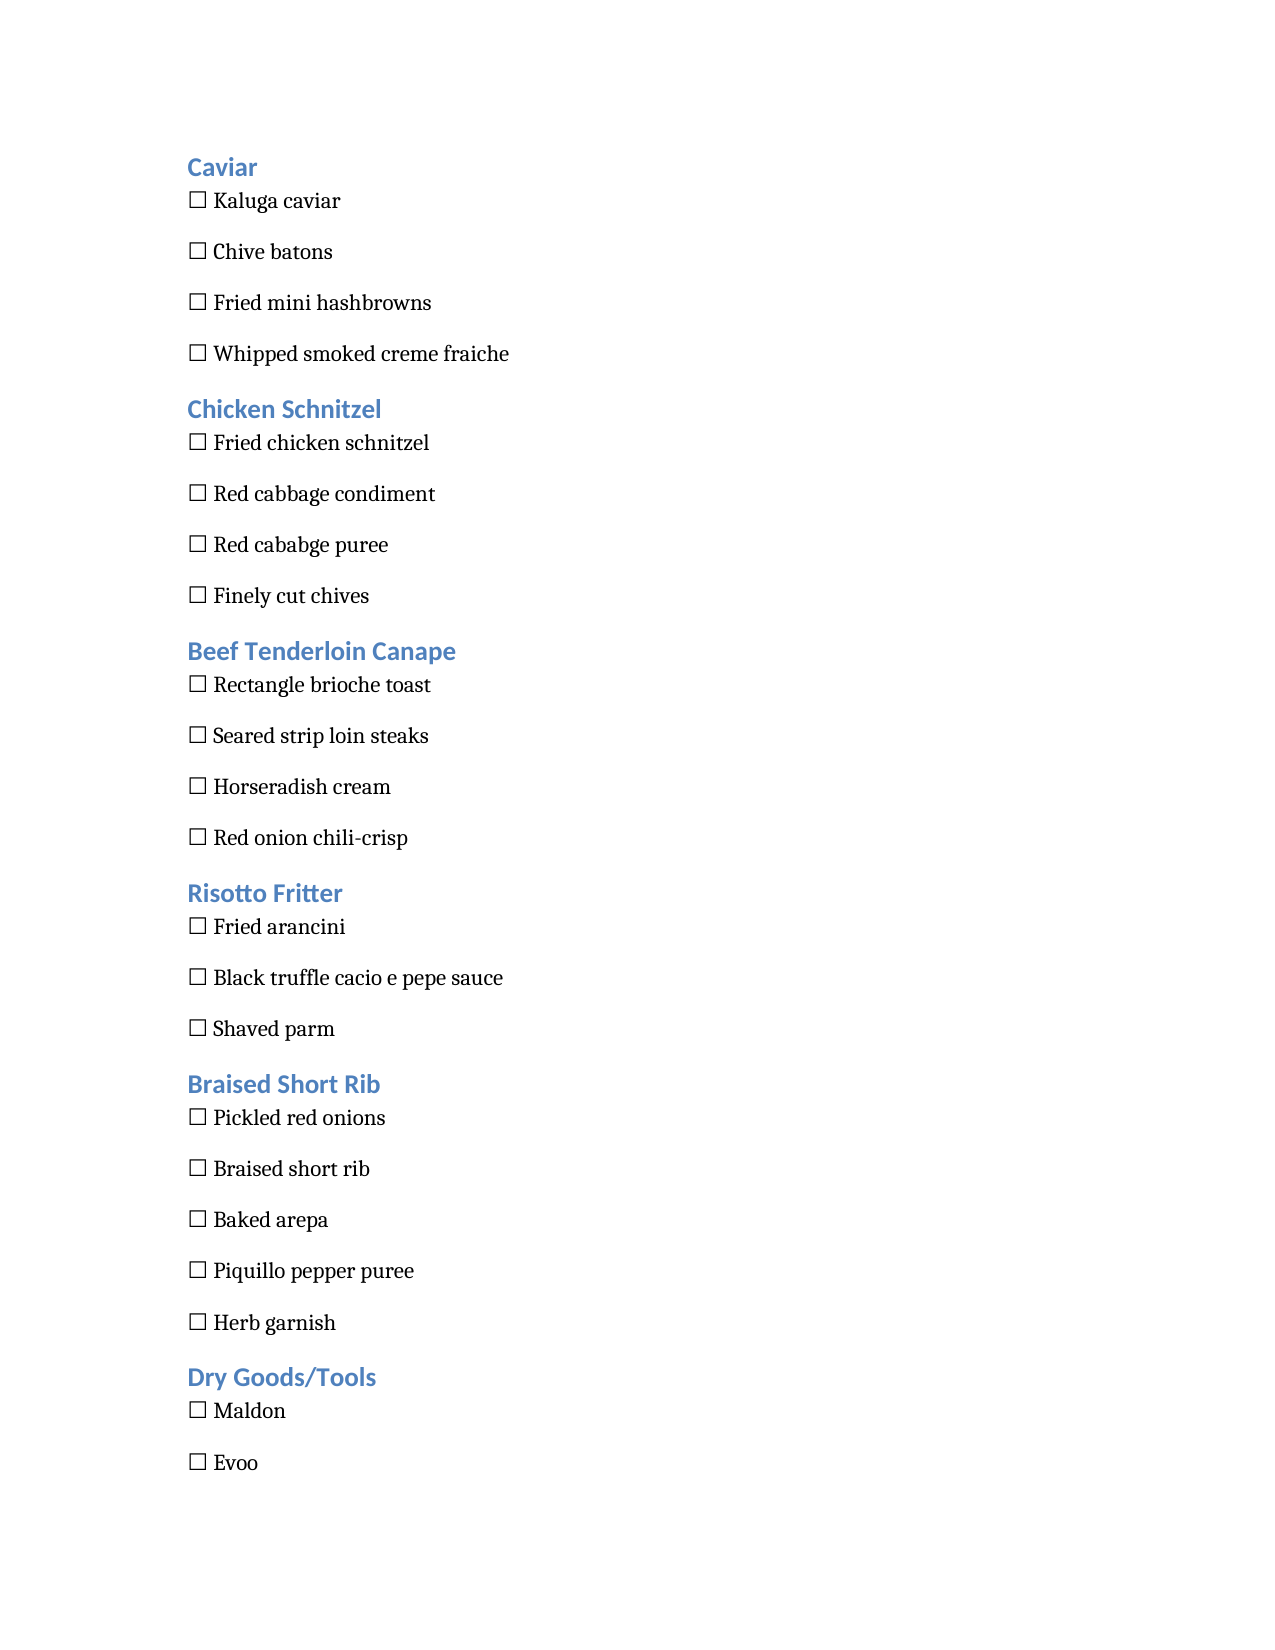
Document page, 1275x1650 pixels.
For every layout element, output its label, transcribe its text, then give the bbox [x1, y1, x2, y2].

text ☐ Fried chicken schnitzel [187, 430, 1087, 456]
text ☐ Chive batons [187, 239, 1087, 265]
text ☐ Fried mini hashbrowns [187, 290, 1087, 316]
subtitle Risotto Fritter [187, 876, 1087, 909]
text ☐ Red cabbage condiment [187, 481, 1087, 507]
text ☐ Finely cut chives [187, 583, 1087, 609]
text ☐ Maldon [187, 1398, 1087, 1425]
subtitle Chicken Schnitzel [187, 392, 1087, 425]
subtitle Braised Short Rib [187, 1067, 1087, 1100]
text ☐ Red cababge puree [187, 532, 1087, 558]
subtitle Beef Tenderloin Canape [187, 634, 1087, 667]
text ☐ Horseradish cream [187, 774, 1087, 801]
text ☐ Fried arancini [187, 914, 1087, 941]
text ☐ Shaved parm [187, 1016, 1087, 1043]
text ☐ Evoo [187, 1449, 1087, 1476]
text ☐ Seared strip loin steaks [187, 723, 1087, 749]
subtitle Dry Goods/Tools [187, 1360, 1087, 1393]
text ☐ Rectangle brioche toast [187, 672, 1087, 698]
text ☐ Kaluga caviar [187, 188, 1087, 214]
text ☐ Piquillo pepper puree [187, 1258, 1087, 1285]
text ☐ Red onion chili-crisp [187, 825, 1087, 852]
text ☐ Whipped smoked creme fraiche [187, 341, 1087, 367]
subtitle Caviar [187, 150, 1087, 183]
text ☐ Pickled red onions [187, 1105, 1087, 1132]
text ☐ Braised short rib [187, 1156, 1087, 1183]
text ☐ Black truffle cacio e pepe sauce [187, 965, 1087, 992]
text ☐ Herb garnish [187, 1309, 1087, 1336]
text ☐ Baked arepa [187, 1207, 1087, 1234]
